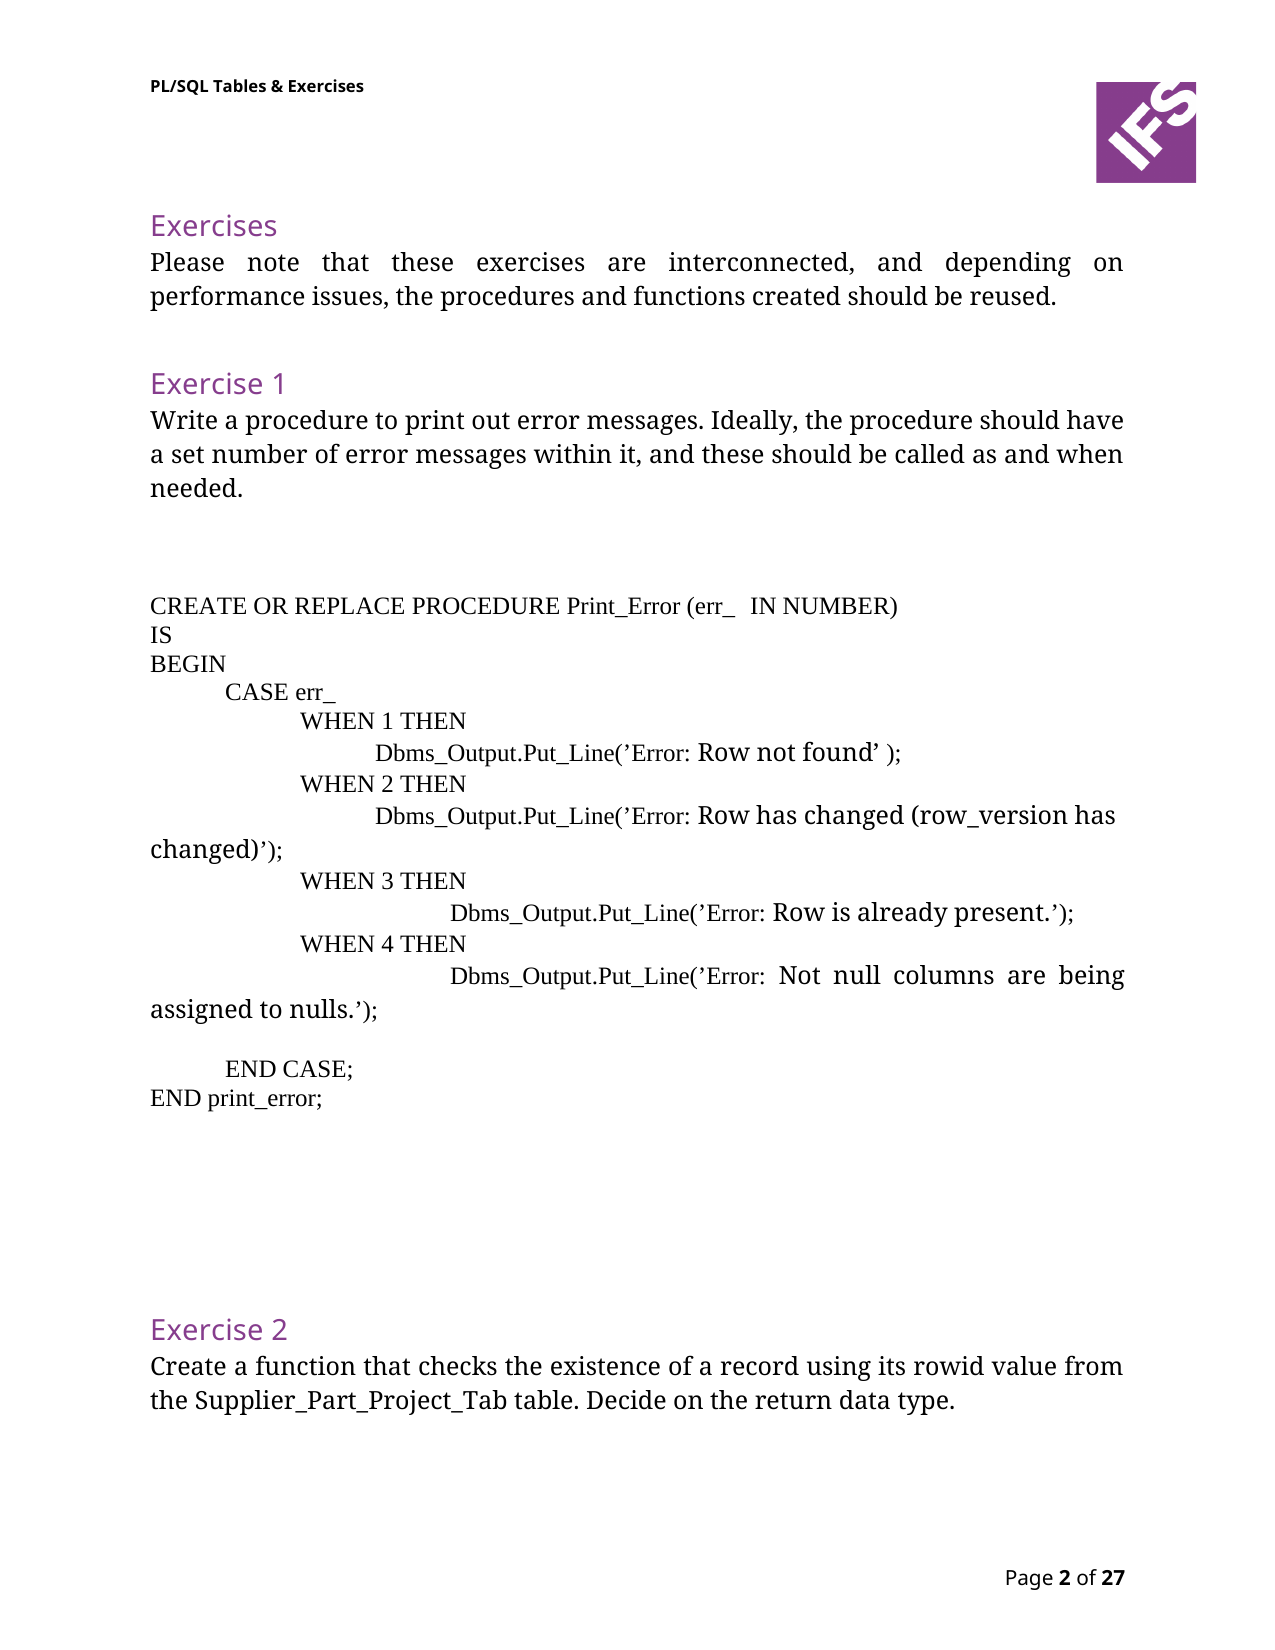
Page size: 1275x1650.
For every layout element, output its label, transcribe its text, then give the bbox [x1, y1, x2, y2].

text Dbms_Output.Put_Line(’Error: Row not found’ ); [150, 735, 1125, 769]
picture [1096, 82, 1197, 183]
subtitle Exercise 1 [150, 363, 1125, 403]
text END CASE; [150, 1054, 1125, 1083]
text Please note that these exercises are interconnected, and depending on performance issues, the procedures and functions created should be reused. [150, 245, 1125, 313]
text Write a procedure to print out error messages. Ideally, the procedure should have a set number of error messages within it, and these should be called as and when needed. [150, 403, 1125, 505]
text Create a function that checks the existence of a record using its rowid value from the Supplier_Part_Project_Tab table. Decide on the return data type. [150, 1349, 1125, 1417]
subtitle Exercises [150, 205, 1125, 245]
text CREATE OR REPLACE PROCEDURE Print_Error (err_ IN NUMBER) [150, 591, 1125, 620]
text IS [150, 620, 1125, 649]
text WHEN 2 THEN [150, 769, 1125, 798]
text WHEN 1 THEN [150, 706, 1125, 735]
text Dbms_Output.Put_Line(’Error: Not null columns are being assigned to nulls.’); [150, 957, 1125, 1026]
text Dbms_Output.Put_Line(’Error: Row has changed (row_version has changed)’); [150, 798, 1125, 866]
text WHEN 4 THEN [150, 929, 1125, 957]
text Dbms_Output.Put_Line(’Error: Row is already present.’); [150, 894, 1125, 929]
subtitle Exercise 2 [150, 1309, 1125, 1349]
text END print_error; [150, 1083, 1125, 1112]
text CASE err_ [150, 677, 1125, 706]
text WHEN 3 THEN [150, 866, 1125, 894]
text BEGIN [150, 649, 1125, 677]
